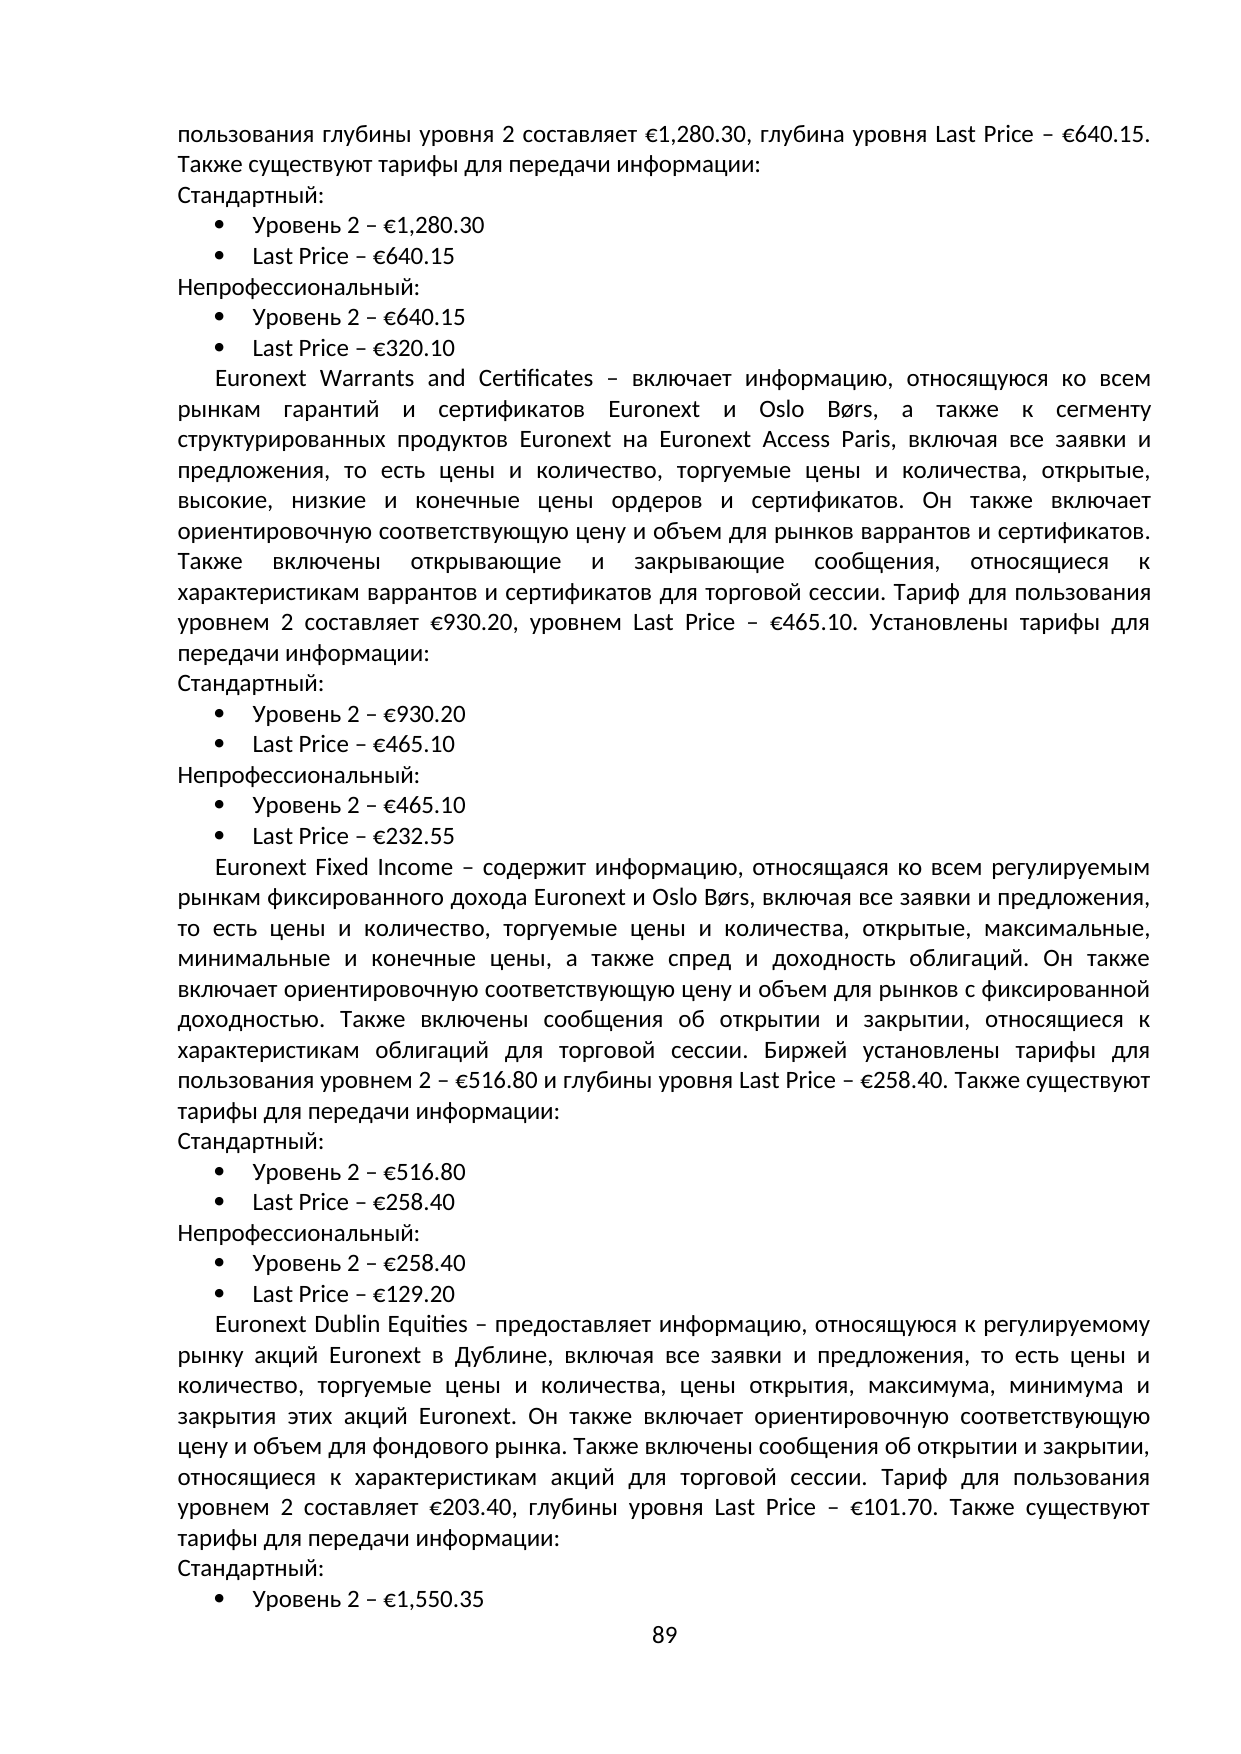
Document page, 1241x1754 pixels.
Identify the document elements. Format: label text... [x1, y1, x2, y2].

list Уровень 2 – €516.80 [215, 1156, 1152, 1186]
text Euronext Fixed Income – содержит информацию, относящаяся ко всем регулируемым рынкам фиксированного дохода Euronext и Oslo Børs, включая все заявки и предложения, то есть цены и количество, торгуемые цены и количества, открытые, максимальные, минимальные и конечные цены, а также спред и доходность облигаций. Он также включает ориентировочную соответствующую цену и объем для рынков с фиксированной доходностью. Также включены сообщения об открытии и закрытии, относящиеся к характеристикам облигаций для торговой сессии. Биржей установлены тарифы для пользования уровнем 2 – €516.80 и глубины уровня Last Price – €258.40. Также существуют тарифы для передачи информации: [177, 851, 1152, 1125]
text Стандартный: [177, 667, 1152, 698]
list Уровень 2 – €465.10 [215, 789, 1152, 820]
text Непрофессиональный: [177, 759, 1152, 789]
list Уровень 2 – €1,550.35 [215, 1583, 1152, 1614]
list Last Price – €640.15 [215, 240, 1152, 271]
list Last Price – €320.10 [215, 332, 1152, 362]
list Уровень 2 – €930.20 [215, 698, 1152, 728]
text Стандартный: [177, 1125, 1152, 1156]
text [177, 118, 1152, 179]
list Last Price – €258.40 [215, 1186, 1152, 1217]
text Стандартный: [177, 179, 1152, 210]
text Euronext Warrants and Certificates – включает информацию, относящуюся ко всем рынкам гарантий и сертификатов Euronext и Oslo Børs, а также к сегменту структурированных продуктов Euronext на Euronext Access Paris, включая все заявки и предложения, то есть цены и количество, торгуемые цены и количества, открытые, высокие, низкие и конечные цены ордеров и сертификатов. Он также включает ориентировочную соответствующую цену и объем для рынков варрантов и сертификатов. Также включены открывающие и закрывающие сообщения, относящиеся к характеристикам варрантов и сертификатов для торговой сессии. Тариф для пользования уровнем 2 составляет €930.20, уровнем Last Price – €465.10. Установлены тарифы для передачи информации: [177, 362, 1152, 667]
list Last Price – €465.10 [215, 728, 1152, 759]
text Euronext Dublin Equities – предоставляет информацию, относящуюся к регулируемому рынку акций Euronext в Дублине, включая все заявки и предложения, то есть цены и количество, торгуемые цены и количества, цены открытия, максимума, минимума и закрытия этих акций Euronext. Он также включает ориентировочную соответствующую цену и объем для фондового рынка. Также включены сообщения об открытии и закрытии, относящиеся к характеристикам акций для торговой сессии. Тариф для пользования уровнем 2 составляет €203.40, глубины уровня Last Price – €101.70. Также существуют тарифы для передачи информации: [177, 1308, 1152, 1553]
list Уровень 2 – €258.40 [215, 1247, 1152, 1278]
text Стандартный: [177, 1553, 1152, 1583]
text Непрофессиональный: [177, 271, 1152, 301]
list Last Price – €129.20 [215, 1278, 1152, 1308]
list Уровень 2 – €1,280.30 [215, 210, 1152, 240]
text Непрофессиональный: [177, 1217, 1152, 1247]
list Last Price – €232.55 [215, 820, 1152, 851]
list Уровень 2 – €640.15 [215, 301, 1152, 332]
